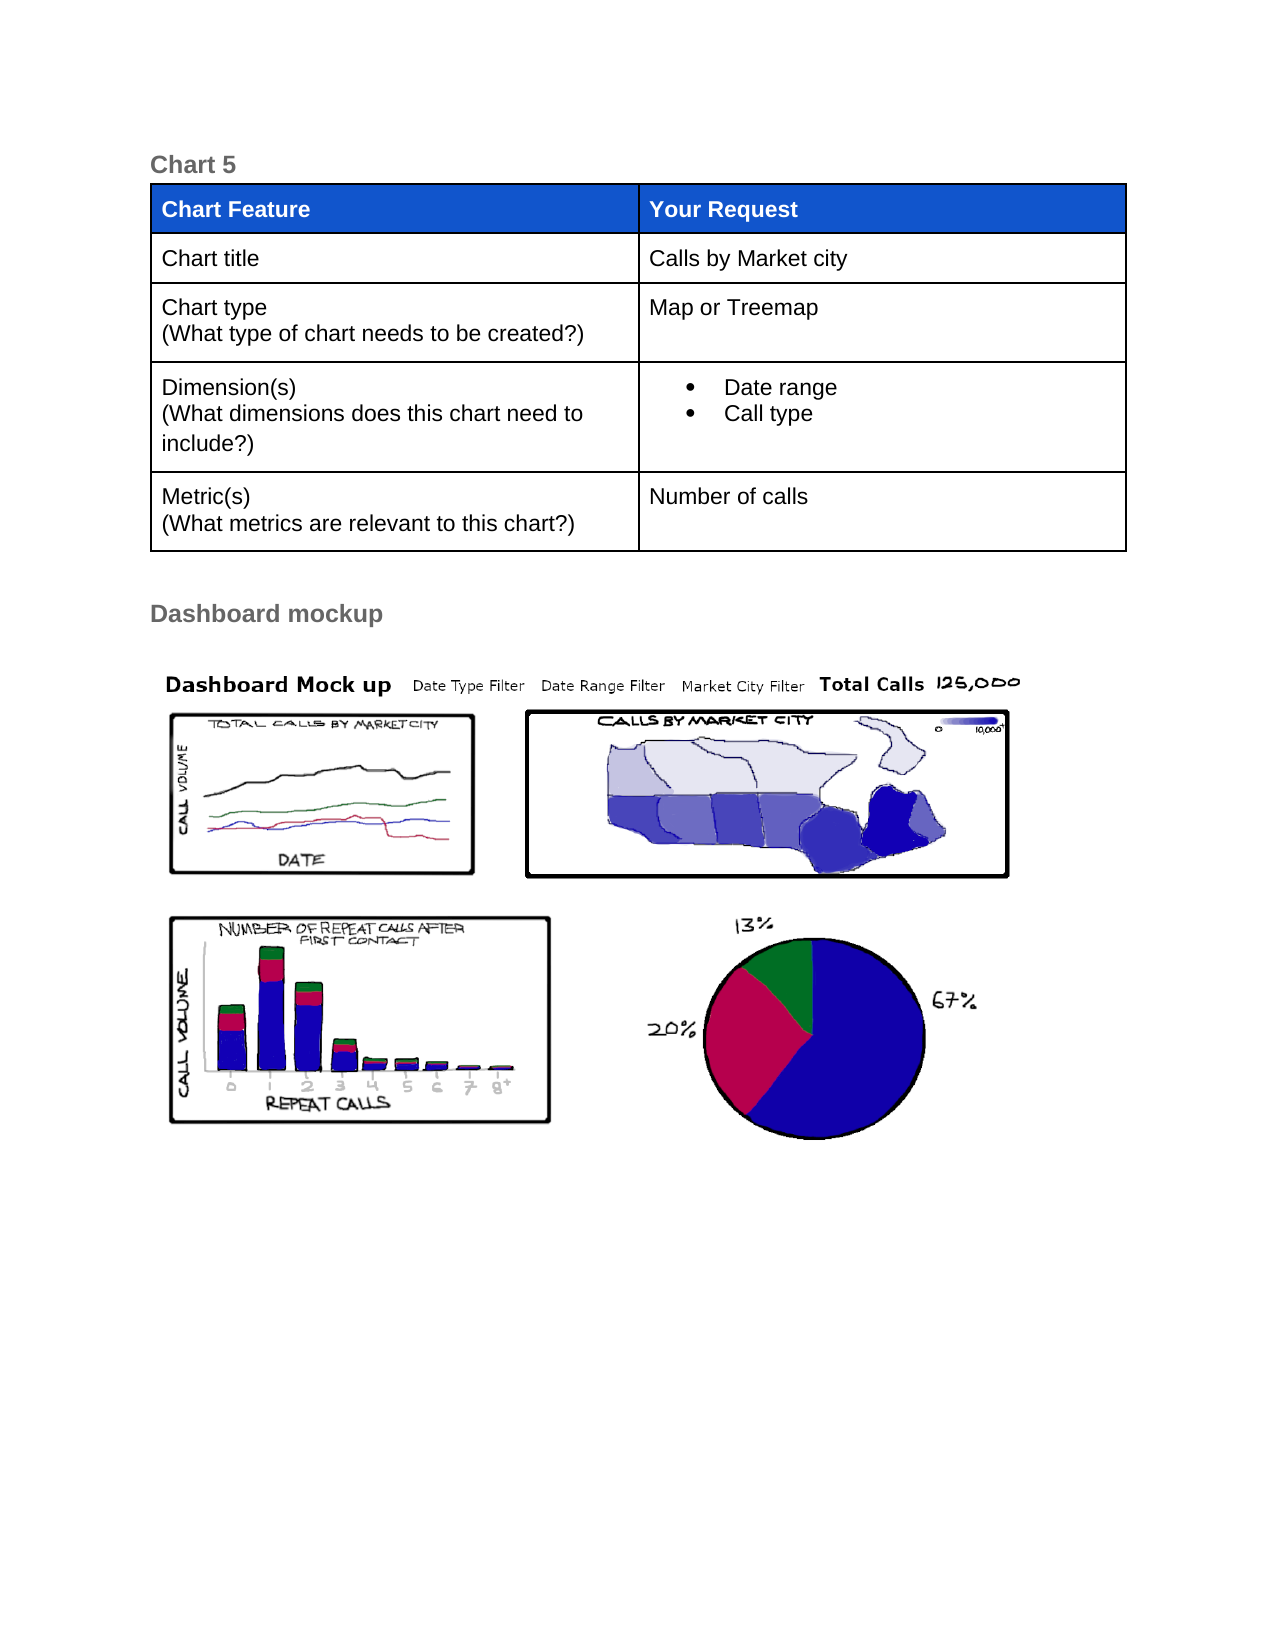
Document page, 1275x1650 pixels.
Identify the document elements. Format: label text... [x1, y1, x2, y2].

subtitle Chart 5 [150, 150, 1125, 179]
table_cell Map or Treemap [640, 284, 1125, 361]
table_cell Calls by Market city [640, 234, 1125, 282]
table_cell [152, 284, 638, 361]
table_cell Metric(s) (What metrics are relevant to this chart?) [152, 473, 638, 550]
table_header Chart Feature [152, 185, 638, 232]
subtitle Dashboard mockup [150, 599, 1125, 628]
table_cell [152, 363, 638, 471]
table_header Your Request [640, 185, 1125, 232]
picture [150, 662, 1124, 1210]
table_cell Date range Call type [640, 363, 1125, 471]
table_cell Number of calls [640, 473, 1125, 550]
table_cell Chart title [152, 234, 638, 282]
